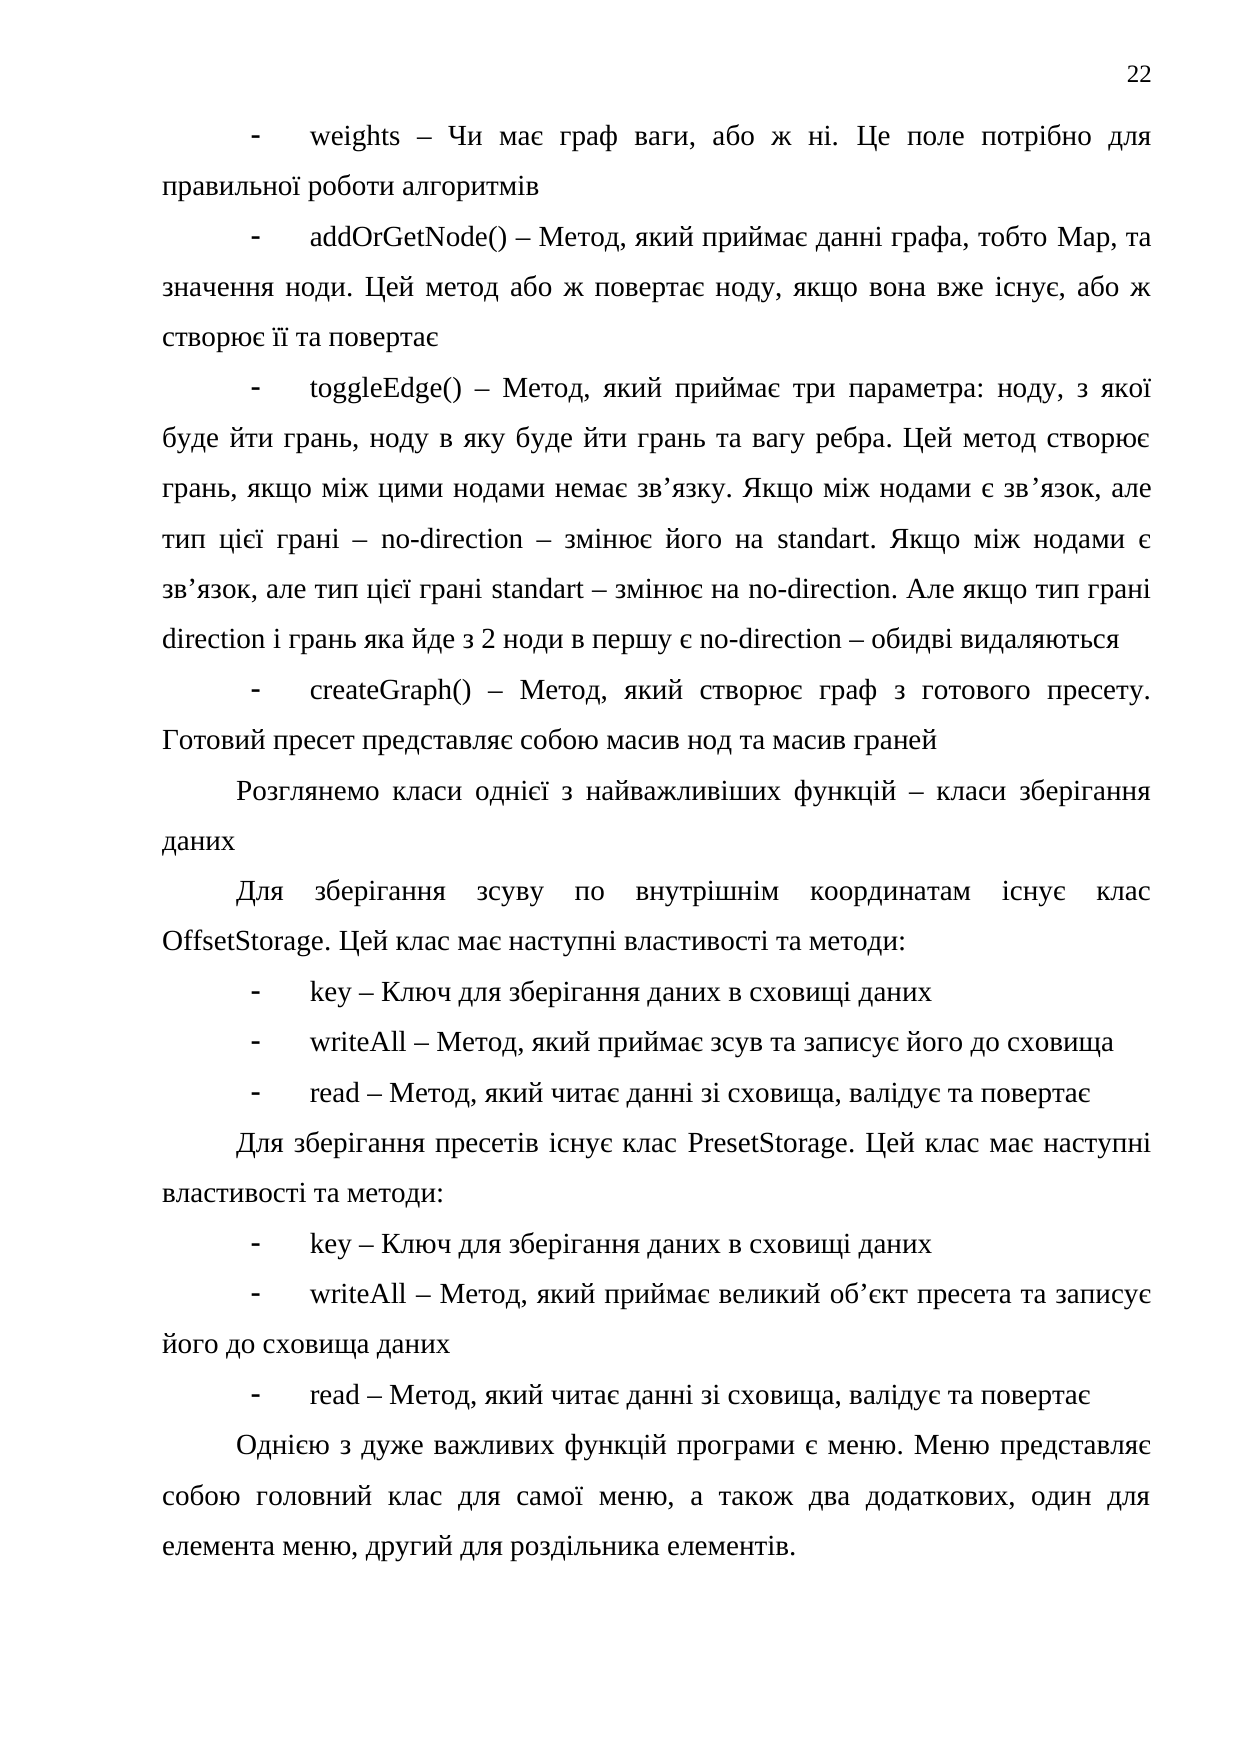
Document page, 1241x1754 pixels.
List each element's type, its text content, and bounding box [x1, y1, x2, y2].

text read – Метод, який читає данні зі сховища, валідує та повертає [162, 1377, 1152, 1411]
text Однією з дуже важливих функцій програми є меню. Меню представляє собою головний клас для самої меню, а також два додаткових, один для елемента меню, другий для роздільника елементів. [162, 1427, 1152, 1561]
text Розглянемо класи однієї з найважливіших функцій – класи зберігання даних [162, 773, 1152, 856]
text read – Метод, який читає данні зі сховища, валідує та повертає [162, 1075, 1152, 1108]
text createGraph() – Метод, який створює граф з готового пресету. Готовий пресет представляє собою масив нод та масив граней [162, 672, 1152, 756]
text key – Ключ для зберігання даних в сховищі даних [162, 974, 1152, 1007]
text weights – Чи має граф ваги, або ж ні. Це поле потрібно для правильної роботи алгоритмів [162, 118, 1152, 202]
text writeAll – Метод, який приймає зсув та записує його до сховища [162, 1024, 1152, 1058]
text Для зберігання зсуву по внутрішнім координатам існує клас OffsetStorage. Цей клас має наступні властивості та методи: [162, 873, 1152, 957]
text toggleEdge() – Метод, який приймає три параметра: ноду, з якої буде йти грань, ноду в яку буде йти грань та вагу ребра. Цей метод створює грань, якщо між цими нодами немає зв’язку. Якщо між нодами є зв’язок, але тип цієї грані – no-direction – змінює його на standart. Якщо між нодами є зв’язок, але тип цієї грані standart – змінює на no-direction. Але якщо тип грані direction і грань яка йде з 2 ноди в першу є no-direction – обидві видаляються [162, 370, 1152, 655]
text Для зберігання пресетів існує клас PresetStorage. Цей клас має наступні властивості та методи: [162, 1125, 1152, 1209]
text addOrGetNode() – Метод, який приймає данні графа, тобто Map, та значення ноди. Цей метод або ж повертає ноду, якщо вона вже існує, або ж створює її та повертає [162, 219, 1152, 353]
text key – Ключ для зберігання даних в сховищі даних [162, 1226, 1152, 1259]
text writeAll – Метод, який приймає великий об’єкт пресета та записує його до сховища даних [162, 1276, 1152, 1360]
